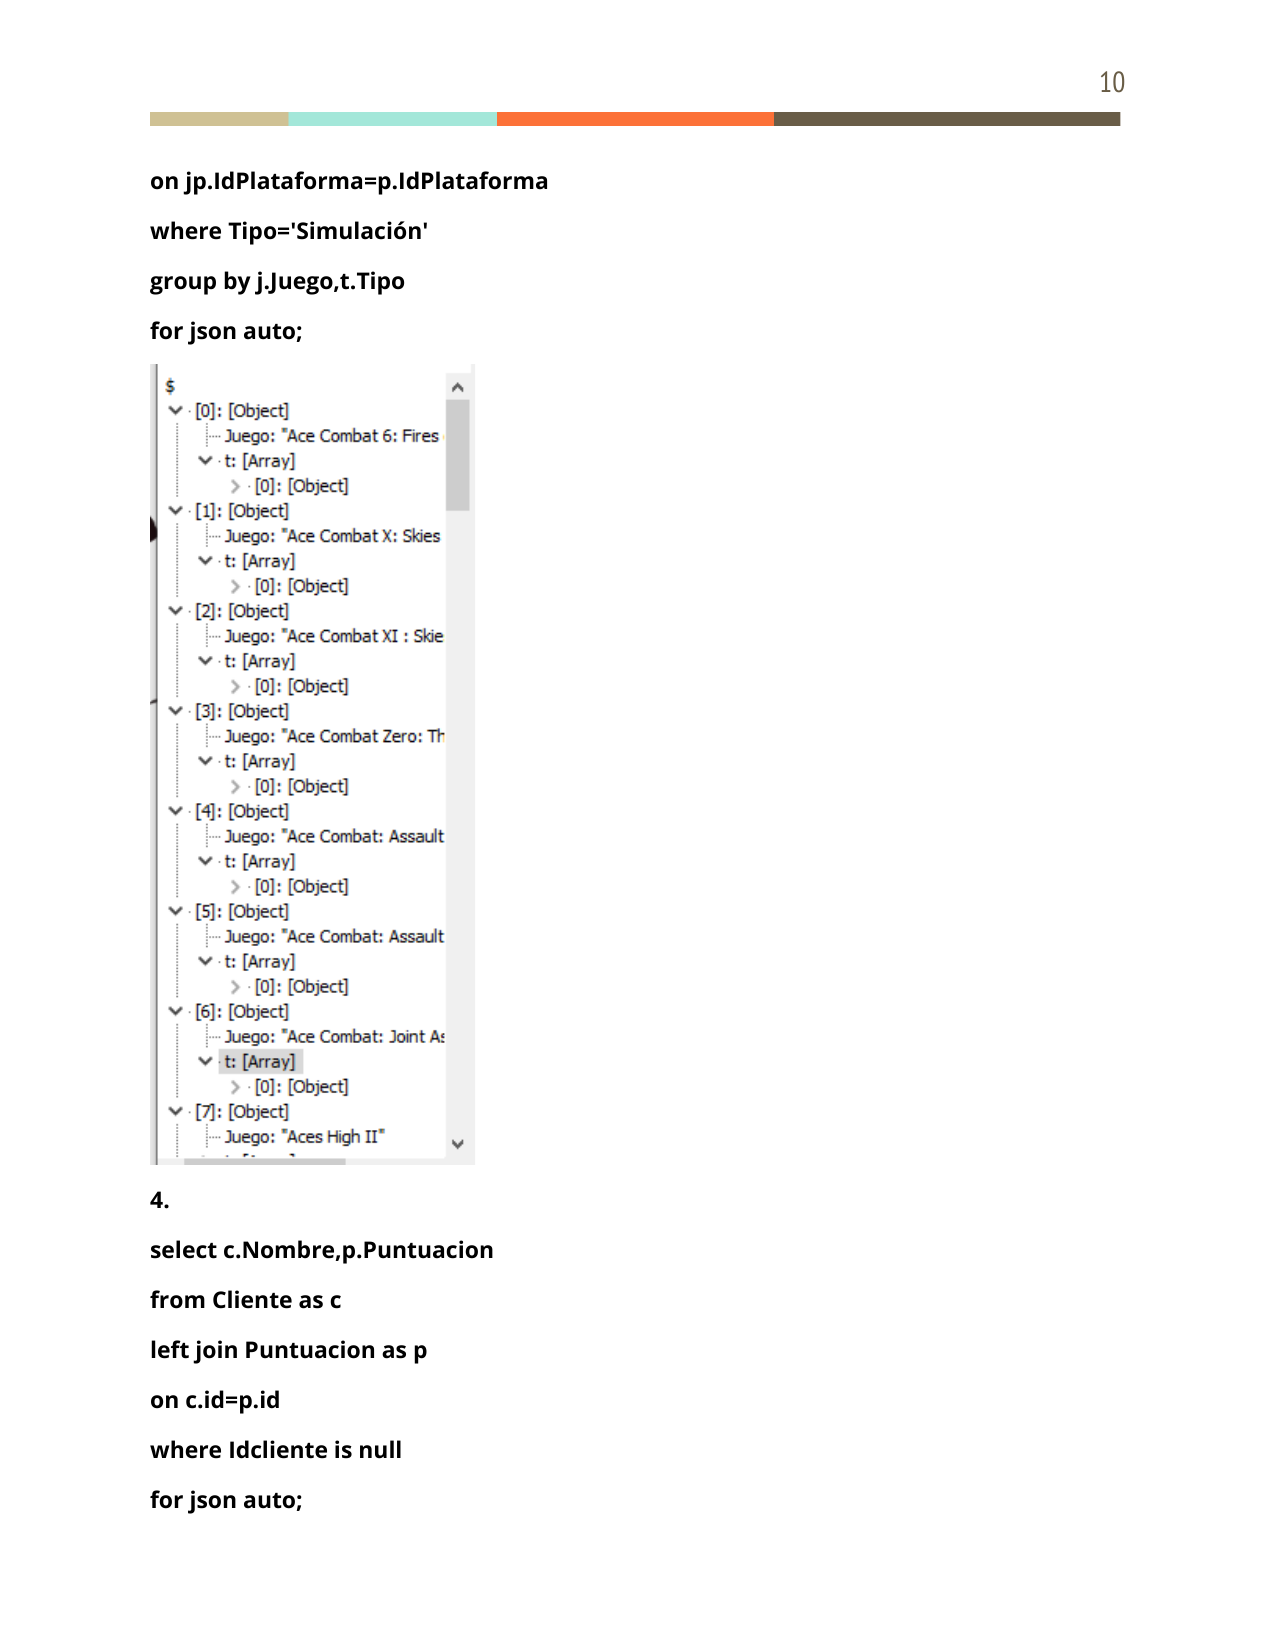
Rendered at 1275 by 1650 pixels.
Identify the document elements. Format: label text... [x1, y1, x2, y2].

text 4. [150, 1183, 1125, 1215]
text for json auto; [150, 315, 1125, 346]
text for json auto; [150, 1483, 1125, 1515]
text from Cliente as c [150, 1283, 1125, 1315]
text left join Puntuacion as p [150, 1333, 1125, 1365]
picture [150, 112, 1121, 126]
picture [150, 364, 476, 1165]
text where Tipo='Simulación' [150, 215, 1125, 246]
text group by j.Juego,t.Tipo [150, 265, 1125, 296]
text select c.Nombre,p.Puntuacion [150, 1233, 1125, 1265]
text on jp.IdPlataforma=p.IdPlataforma [150, 165, 1125, 196]
text on c.id=p.id [150, 1383, 1125, 1415]
text where Idcliente is null [150, 1433, 1125, 1465]
